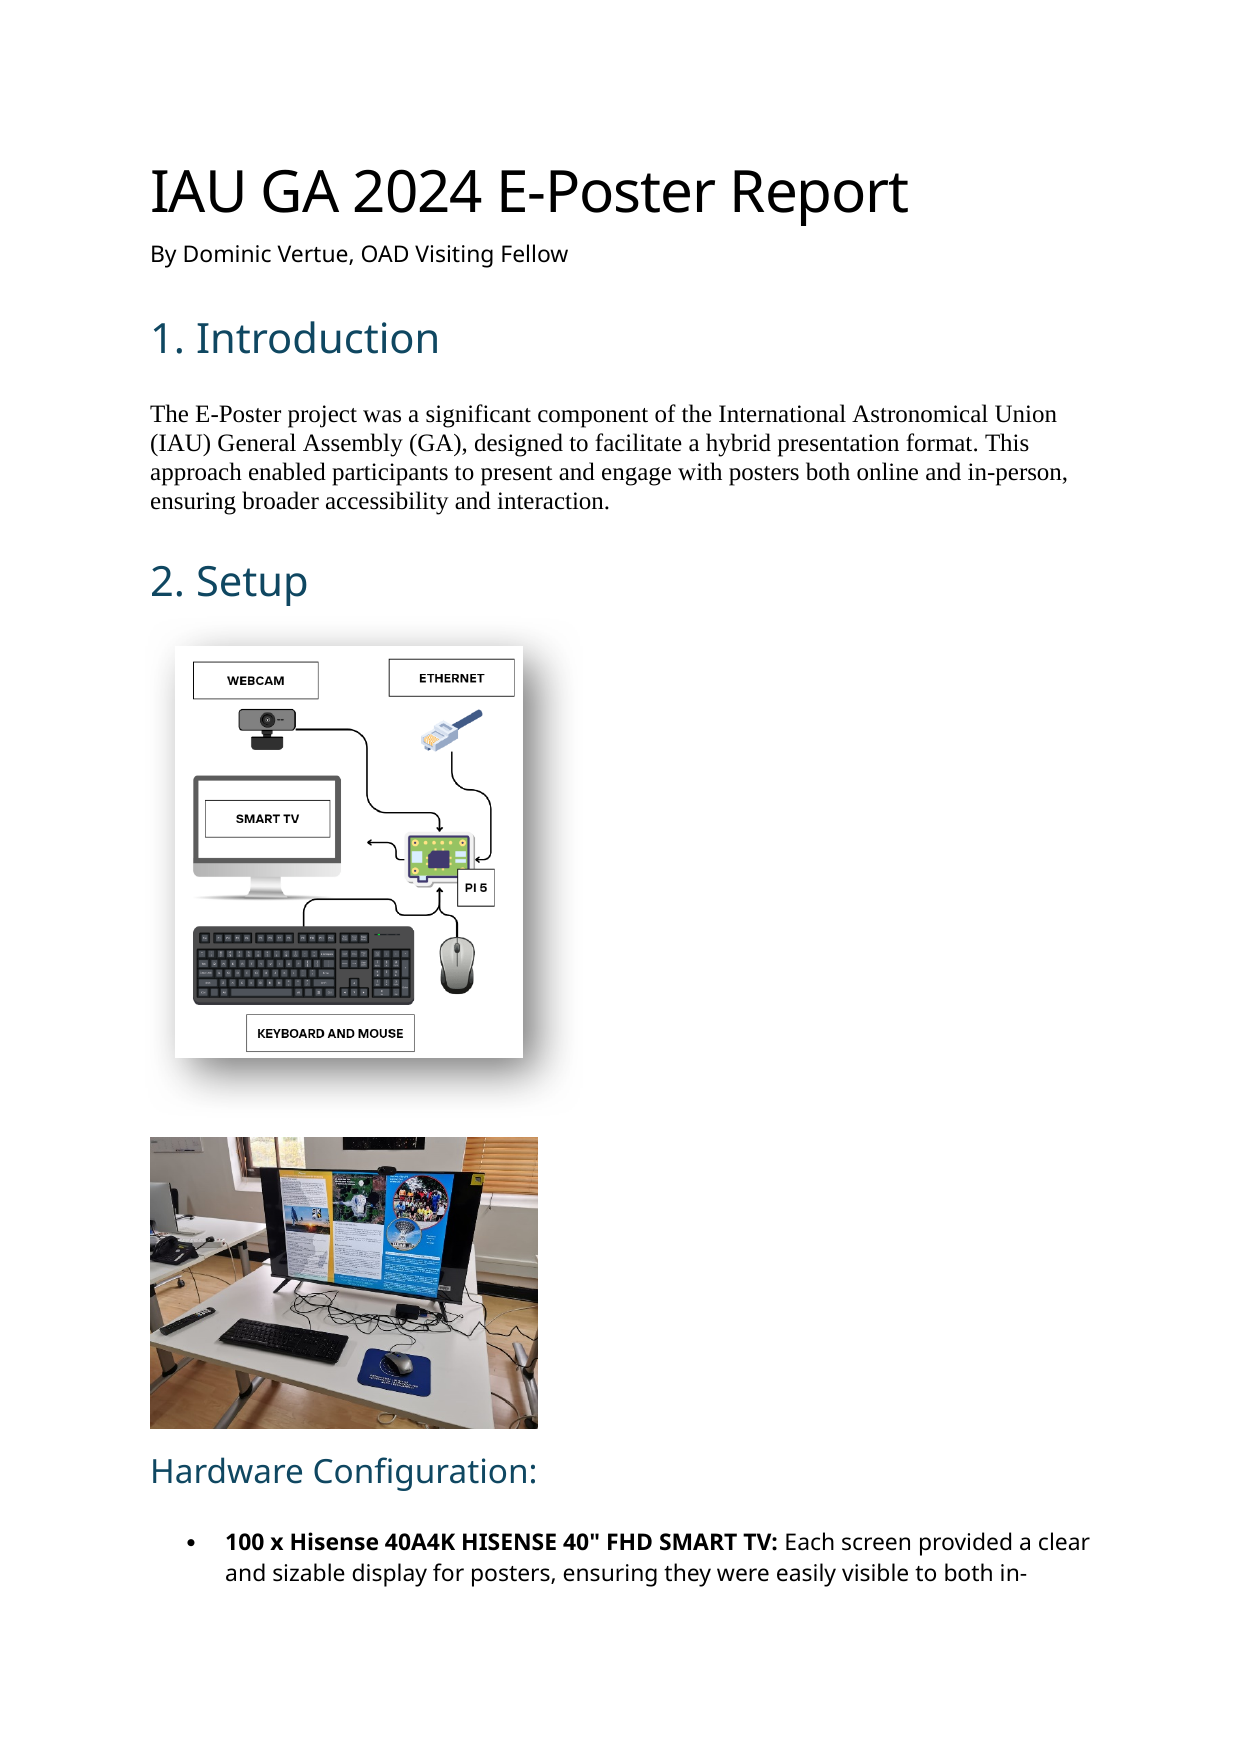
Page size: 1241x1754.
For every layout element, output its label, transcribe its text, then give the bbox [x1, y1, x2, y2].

subtitle 2. Setup [150, 552, 1090, 609]
text The E-Poster project was a significant component of the International Astronomical Union (IAU) General Assembly (GA), designed to facilitate a hybrid presentation format. This approach enabled participants to present and engage with posters both online and in-person, ensuring broader accessibility and interaction. [150, 399, 1090, 514]
picture [150, 1137, 538, 1429]
subtitle 1. Introduction [150, 309, 1090, 366]
picture [175, 646, 523, 1058]
text By Dominic Vertue, OAD Visiting Fellow [150, 238, 1090, 269]
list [187, 1526, 1090, 1589]
title IAU GA 2024 E-Poster Report [150, 150, 1090, 229]
subtitle Hardware Configuration: [150, 1448, 1090, 1493]
